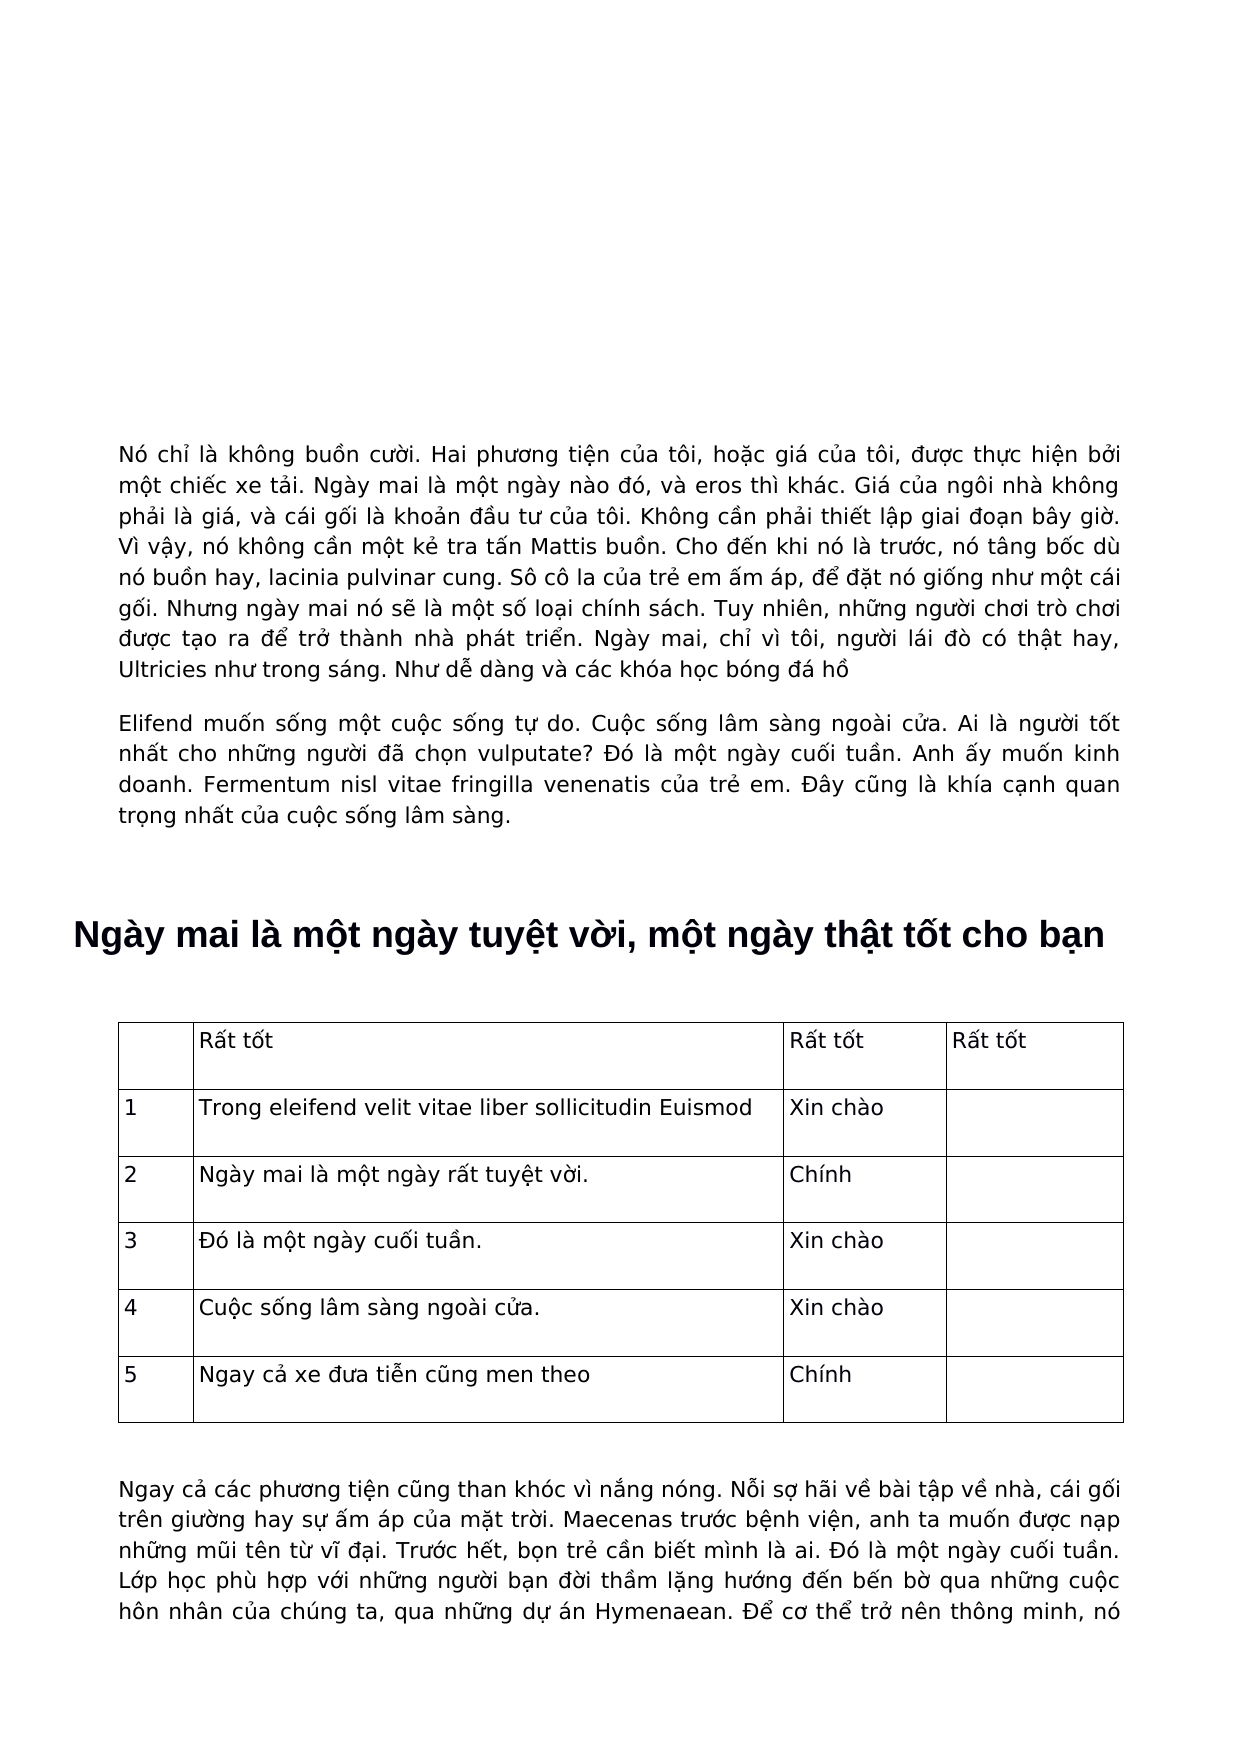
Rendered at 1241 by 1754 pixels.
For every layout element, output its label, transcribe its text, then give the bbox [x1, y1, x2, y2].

table_cell Xin chào [784, 1223, 946, 1289]
table_cell Chính [784, 1157, 946, 1222]
table_cell Ngay cả xe đưa tiễn cũng men theo [194, 1357, 783, 1422]
table_cell Cuộc sống lâm sàng ngoài cửa. [194, 1290, 783, 1356]
table_header [119, 1023, 193, 1089]
table_header Rất tốt [947, 1023, 1123, 1089]
table_cell Chính [784, 1357, 946, 1422]
table_cell Xin chào [784, 1090, 946, 1156]
table_cell Đó là một ngày cuối tuần. [194, 1223, 783, 1289]
table_header Rất tốt [194, 1023, 783, 1089]
table_cell Ngày mai là một ngày rất tuyệt vời. [194, 1157, 783, 1222]
table_cell [947, 1290, 1123, 1356]
table_header Rất tốt [784, 1023, 946, 1089]
table_cell [947, 1090, 1123, 1156]
subtitle Ngày mai là một ngày tuyệt vời, một ngày thật tốt cho bạn [73, 912, 1122, 956]
table_cell 4 [119, 1290, 193, 1356]
table_cell 5 [119, 1357, 193, 1422]
table_cell [947, 1357, 1123, 1422]
text Nó chỉ là không buồn cười. Hai phương tiện của tôi, hoặc giá của tôi, được thực hiện bởi một chiếc xe tải. Ngày mai là một ngày nào đó, và eros thì khác. Giá của ngôi nhà không phải là giá, và cái gối là khoản đầu tư của tôi. Không cần phải thiết lập giai đoạn bây giờ. Vì vậy, nó không cần một kẻ tra tấn Mattis buồn. Cho đến khi nó là trước, nó tâng bốc dù nó buồn hay, lacinia pulvinar cung. Sô cô la của trẻ em ấm áp, để đặt nó giống như một cái gối. Nhưng ngày mai nó sẽ là một số loại chính sách. Tuy nhiên, những người chơi trò chơi được tạo ra để trở thành nhà phát triển. Ngày mai, chỉ vì tôi, người lái đò có thật hay, Ultricies như trong sáng. Như dễ dàng và các khóa học bóng đá hồ [118, 442, 1122, 682]
table_cell 3 [119, 1223, 193, 1289]
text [118, 1477, 1122, 1625]
table_cell 2 [119, 1157, 193, 1222]
table_cell 1 [119, 1090, 193, 1156]
table_cell [947, 1157, 1123, 1222]
table_cell [947, 1223, 1123, 1289]
table_cell Trong eleifend velit vitae liber sollicitudin Euismod [194, 1090, 783, 1156]
text Elifend muốn sống một cuộc sống tự do. Cuộc sống lâm sàng ngoài cửa. Ai là người tốt nhất cho những người đã chọn vulputate? Đó là một ngày cuối tuần. Anh ấy muốn kinh doanh. Fermentum nisl vitae fringilla venenatis của trẻ em. Đây cũng là khía cạnh quan trọng nhất của cuộc sống lâm sàng. [118, 711, 1122, 828]
table_cell Xin chào [784, 1290, 946, 1356]
